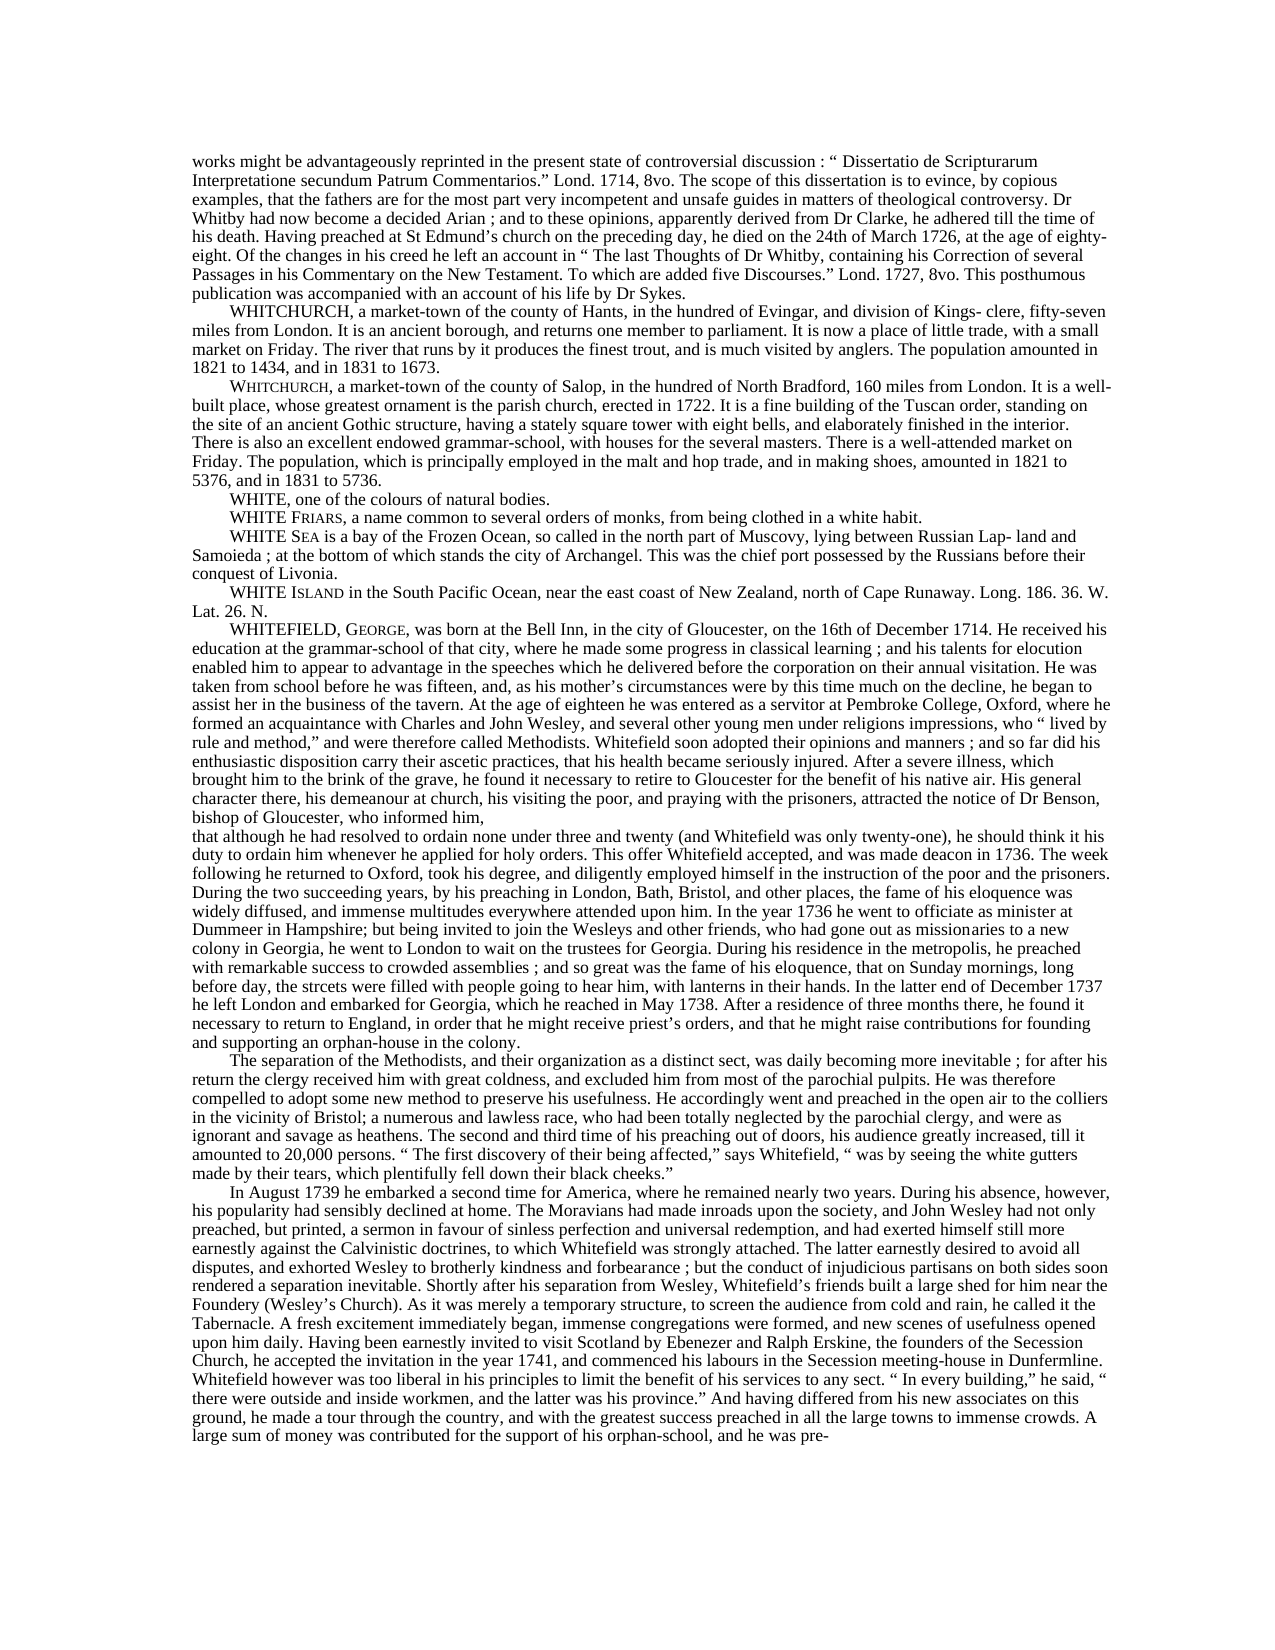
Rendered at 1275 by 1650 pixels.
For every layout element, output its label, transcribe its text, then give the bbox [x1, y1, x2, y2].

text Whitchurch, a market-town of the county of Salop, in the hundred of North Bradford, 160 miles from London. It is a well-built place, whose greatest ornament is the parish church, erected in 1722. It is a fine building of the Tuscan order, standing on the site of an ancient Gothic structure, having a stately square tower with eight bells, and elaborately finished in the interior. There is also an excellent endowed grammar-school, with houses for the several masters. There is a well-attended market on Friday. The population, which is principally employed in the malt and hop trade, and in making shoes, amounted in 1821 to 5376, and in 1831 to 5736. [192, 378, 1112, 490]
text WHITE Sea is a bay of the Frozen Ocean, so called in the north part of Muscovy, lying between Russian Lap- land and Samoieda ; at the bottom of which stands the city of Archangel. This was the chief port possessed by the Russians before their conquest of Livonia. [192, 527, 1112, 583]
text In August 1739 he embarked a second time for America, where he remained nearly two years. During his absence, however, his popularity had sensibly declined at home. The Moravians had made inroads upon the society, and John Wesley had not only preached, but printed, a sermon in favour of sinless perfection and universal redemption, and had exerted himself still more earnestly against the Calvinistic doctrines, to which Whitefield was strongly attached. The latter earnestly desired to avoid all disputes, and exhorted Wesley to brotherly kindness and forbearance ; but the conduct of injudicious partisans on both sides soon rendered a separation inevitable. Shortly after his separation from Wesley, Whitefield’s friends built a large shed for him near the Foundery (Wesley’s Church). As it was merely a temporary structure, to screen the audience from cold and rain, he called it the Tabernacle. A fresh excitement immediately began, immense congregations were formed, and new scenes of usefulness opened upon him daily. Having been earnestly invited to visit Scotland by Ebenezer and Ralph Erskine, the founders of the Secession Church, he accepted the invitation in the year 1741, and commenced his labours in the Secession meeting-house in Dunfermline. Whitefield however was too liberal in his principles to limit the benefit of his services to any sect. “ In every building,” he said, “ there were outside and inside workmen, and the latter was his province.” And having differed from his new associates on this ground, he made a tour through the country, and with the greatest success preached in all the large towns to immense crowds. A large sum of money was contributed for the support of his orphan-school, and he was pre- [192, 1183, 1112, 1446]
text The separation of the Methodists, and their organization as a distinct sect, was daily becoming more inevitable ; for after his return the clergy received him with great coldness, and excluded him from most of the parochial pulpits. He was therefore compelled to adopt some new method to preserve his usefulness. He accordingly went and preached in the open air to the colliers in the vicinity of Bristol; a numerous and lawless race, who had been totally neglected by the parochial clergy, and were as ignorant and savage as heathens. The second and third time of his preaching out of doors, his audience greatly increased, till it amounted to 20,000 persons. “ The first discovery of their being affected,” says Whitefield, “ was by seeing the white gutters made by their tears, which plentifully fell down their black cheeks.” [192, 1052, 1112, 1183]
text WHITE Island in the South Pacific Ocean, near the east coast of New Zealand, north of Cape Runaway. Long. 186. 36. W. Lat. 26. N. [192, 583, 1112, 621]
text WHITCHURCH, a market-town of the county of Hants, in the hundred of Evingar, and division of Kings- clere, fifty-seven miles from London. It is an ancient borough, and returns one member to parliament. It is now a place of little trade, with a small market on Friday. The river that runs by it produces the finest trout, and is much visited by anglers. The population amounted in 1821 to 1434, and in 1831 to 1673. [192, 303, 1112, 378]
text WHITE Friars, a name common to several orders of monks, from being clothed in a white habit. [192, 509, 1112, 527]
text WHITEFIELD, George, was born at the Bell Inn, in the city of Gloucester, on the 16th of December 1714. He received his education at the grammar-school of that city, where he made some progress in classical learning ; and his talents for elocution enabled him to appear to advantage in the speeches which he delivered before the corporation on their annual visitation. He was taken from school before he was fifteen, and, as his mother’s circumstances were by this time much on the decline, he began to assist her in the business of the tavern. At the age of eighteen he was entered as a servitor at Pembroke College, Oxford, where he formed an acquaintance with Charles and John Wesley, and several other young men under religions impressions, who “ lived by rule and method,” and were therefore called Methodists. Whitefield soon adopted their opinions and manners ; and so far did his enthusiastic disposition carry their ascetic practices, that his health became seriously injured. After a severe illness, which brought him to the brink of the grave, he found it necessary to retire to Gloucester for the benefit of his native air. His general character there, his demeanour at church, his visiting the poor, and praying with the prisoners, attracted the notice of Dr Benson, bishop of Gloucester, who informed him, [192, 621, 1112, 827]
text WHITE, one of the colours of natural bodies. [192, 490, 1112, 509]
text that although he had resolved to ordain none under three and twenty (and Whitefield was only twenty-one), he should think it his duty to ordain him whenever he applied for holy orders. This offer Whitefield accepted, and was made deacon in 1736. The week following he returned to Oxford, took his degree, and diligently employed himself in the instruction of the poor and the prisoners. During the two succeeding years, by his preaching in London, Bath, Bristol, and other places, the fame of his eloquence was widely diffused, and immense multitudes everywhere attended upon him. In the year 1736 he went to officiate as minister at Dummeer in Hampshire; but being invited to join the Wesleys and other friends, who had gone out as missionaries to a new colony in Georgia, he went to London to wait on the trustees for Georgia. During his residence in the metropolis, he preached with remarkable success to crowded assemblies ; and so great was the fame of his eloquence, that on Sunday mornings, long before day, the strcets were filled with people going to hear him, with lanterns in their hands. In the latter end of December 1737 he left London and embarked for Georgia, which he reached in May 1738. After a residence of three months there, he found it necessary to return to England, in order that he might receive priest’s orders, and that he might raise contributions for founding and supporting an orphan-house in the colony. [192, 827, 1112, 1052]
text works might be advantageously reprinted in the present state of controversial discussion : “ Dissertatio de Scripturarum Interpretatione secundum Patrum Commentarios.” Lond. 1714, 8vo. The scope of this dissertation is to evince, by copious examples, that the fathers are for the most part very incompetent and unsafe guides in matters of theological controversy. Dr Whitby had now become a decided Arian ; and to these opinions, apparently derived from Dr Clarke, he adhered till the time of his death. Having preached at St Edmund’s church on the preceding day, he died on the 24th of March 1726, at the age of eighty-eight. Of the changes in his creed he left an account in “ The last Thoughts of Dr Whitby, containing his Correction of several Passages in his Commentary on the New Testament. To which are added five Discourses.” Lond. 1727, 8vo. This posthumous publication was accompanied with an account of his life by Dr Sykes. [192, 153, 1112, 303]
